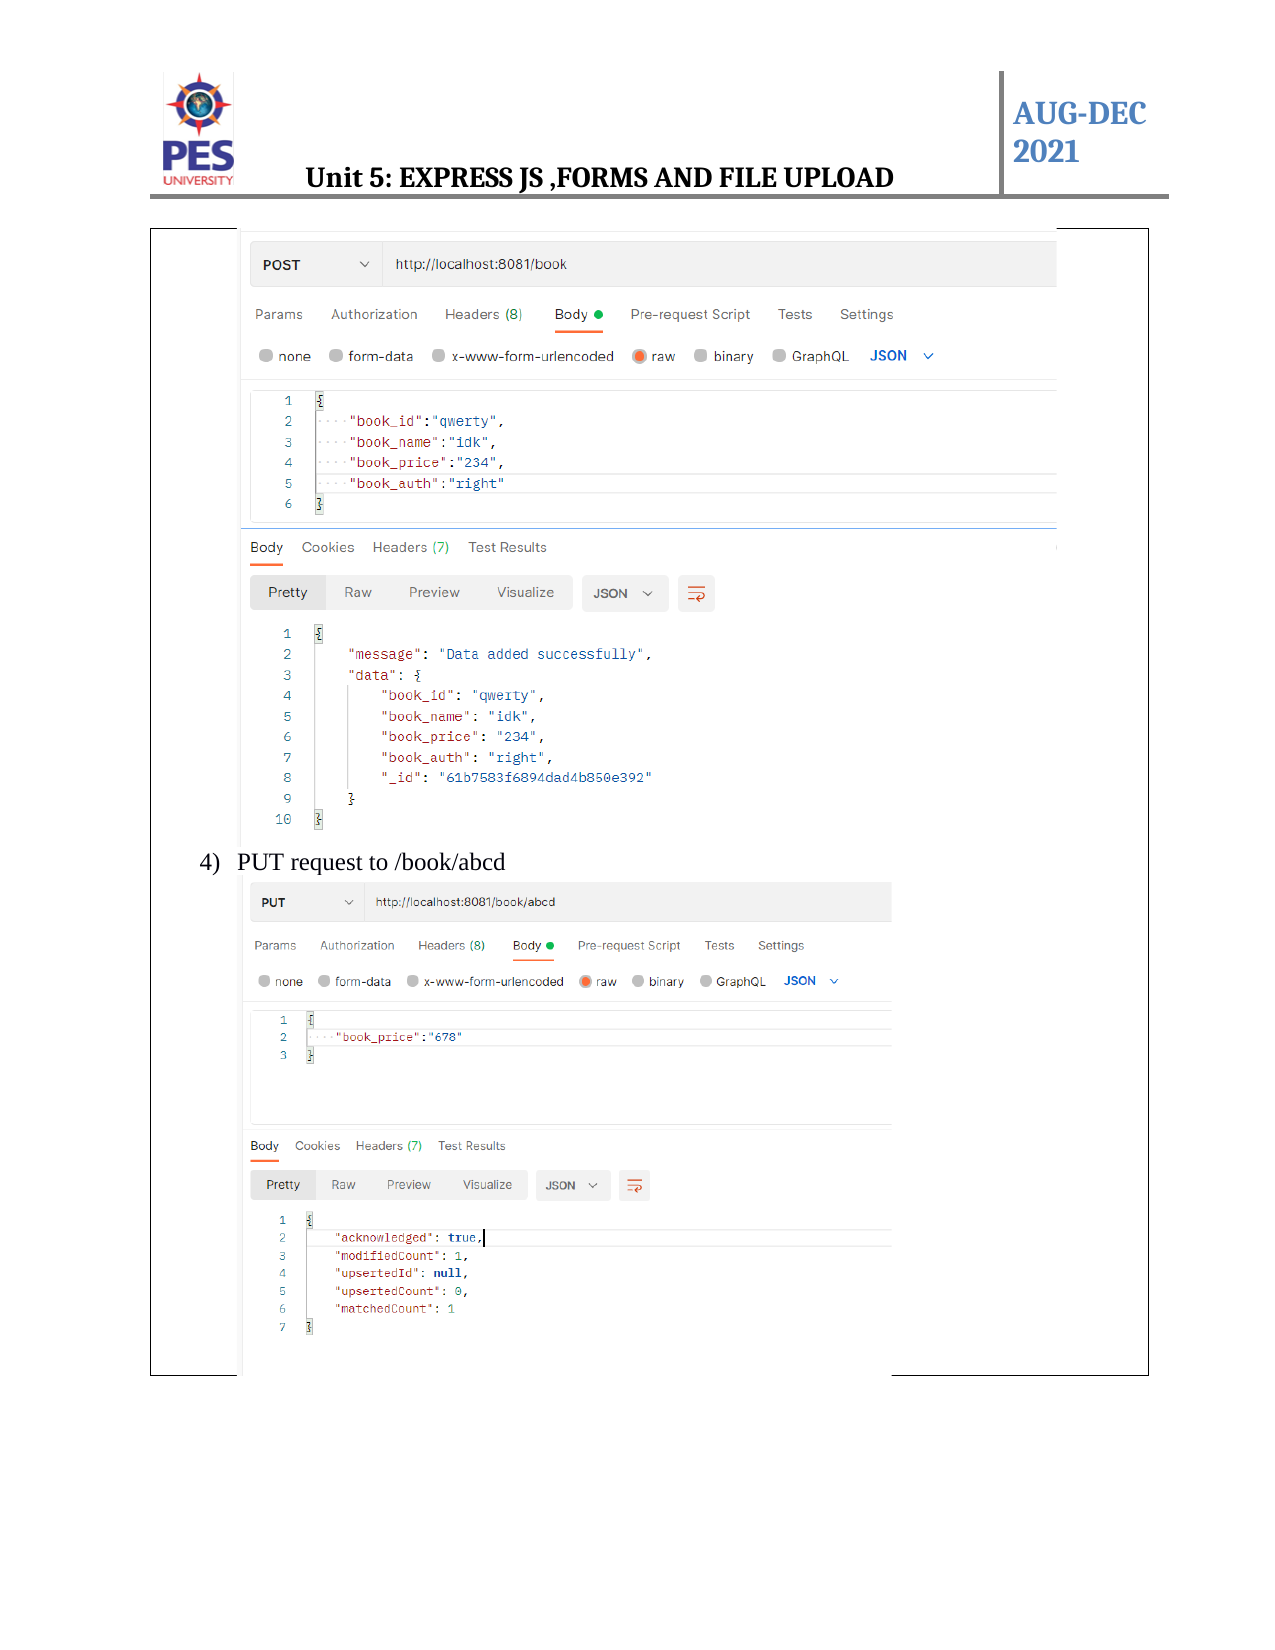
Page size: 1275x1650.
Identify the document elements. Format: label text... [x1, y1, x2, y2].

picture [236, 228, 1057, 847]
picture [161, 71, 235, 187]
table_cell GET request GET request to /book/yes POST request PUT request to /book/abcd [151, 229, 1148, 1375]
picture [236, 875, 892, 1376]
